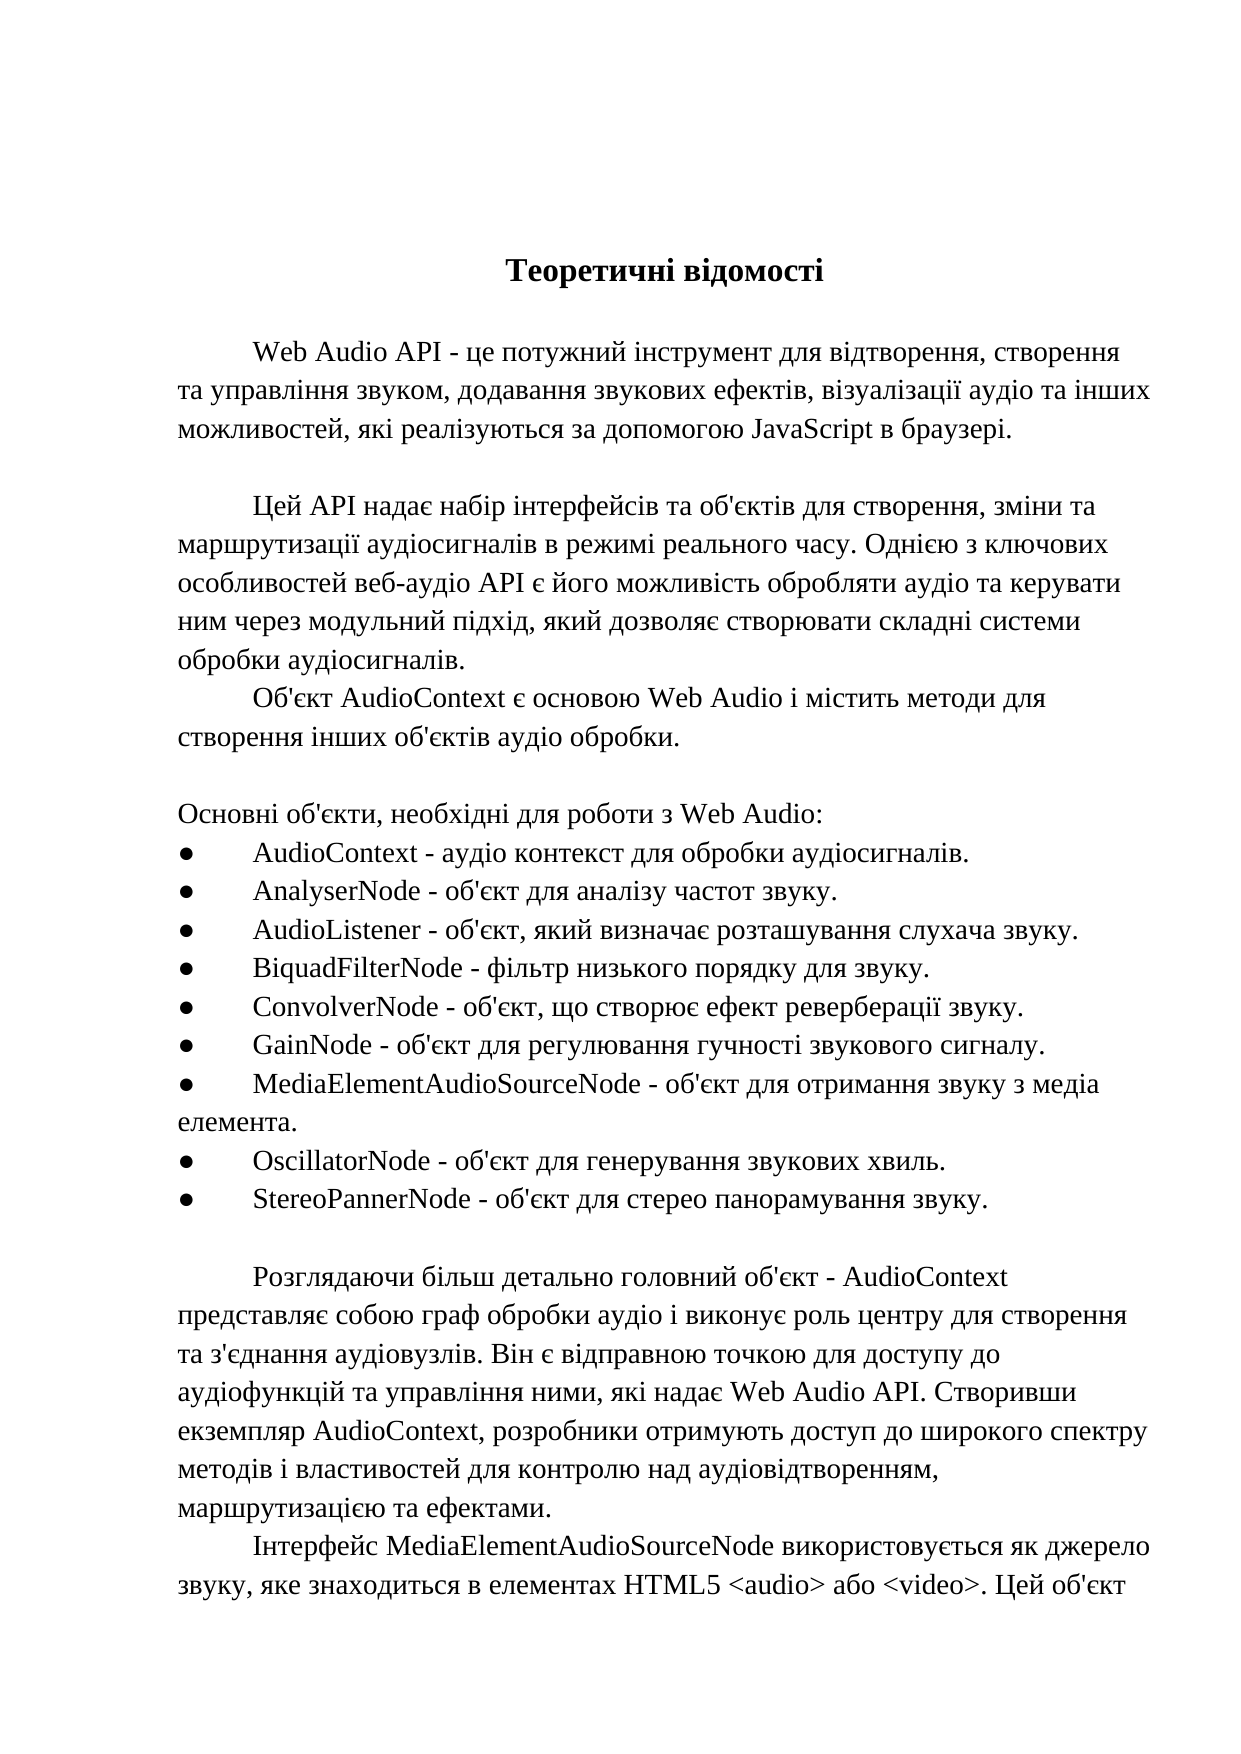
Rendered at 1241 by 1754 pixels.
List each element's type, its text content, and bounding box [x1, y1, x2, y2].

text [177, 1528, 1152, 1601]
text Основні об'єкти, необхідні для роботи з Web Audio: [177, 796, 1152, 830]
text ● GainNode - об'єкт для регулювання гучності звукового сигналу. [177, 1027, 1152, 1061]
text ● MediaElementAudioSourceNode - об'єкт для отримання звуку з медіа елемента. [177, 1066, 1152, 1138]
subtitle Теоретичні відомості [177, 250, 1152, 288]
text ● AudioListener - об'єкт, який визначає розташування слухача звуку. [177, 912, 1152, 945]
text ● AnalyserNode - об'єкт для аналізу частот звуку. [177, 873, 1152, 907]
text ● OscillatorNode - об'єкт для генерування звукових хвиль. [177, 1143, 1152, 1177]
text ● AudioContext - аудіо контекст для обробки аудіосигналів. [177, 835, 1152, 868]
text Цей API надає набір інтерфейсів та об'єктів для створення, зміни та маршрутизації аудіосигналів в режимі реального часу. Однією з ключових особливостей веб-аудіо API є його можливість обробляти аудіо та керувати ним через модульний підхід, який дозволяє створювати складні системи обробки аудіосигналів. [177, 488, 1152, 676]
text ● BiquadFilterNode - фільтр низького порядку для звуку. [177, 950, 1152, 984]
text Об'єкт AudioContext є основою Web Audio і містить методи для створення інших об'єктів аудіо обробки. [177, 681, 1152, 753]
text Web Audio API - це потужний інструмент для відтворення, створення та управління звуком, додавання звукових ефектів, візуалізації аудіо та інших можливостей, які реалізуються за допомогою JavaScript в браузері. [177, 334, 1152, 444]
text ● ConvolverNode - об'єкт, що створює ефект реверберації звуку. [177, 989, 1152, 1022]
text Розглядаючи більш детально головний об'єкт - AudioContext представляє собою граф обробки аудіо і виконує роль центру для створення та з'єднання аудіовузлів. Він є відправною точкою для доступу до аудіофункцій та управління ними, які надає Web Audio API. Створивши екземпляр AudioContext, розробники отримують доступ до широкого спектру методів і властивостей для контролю над аудіовідтворенням, маршрутизацією та ефектами. [177, 1259, 1152, 1523]
text ● StereoPannerNode - об'єкт для стерео панорамування звуку. [177, 1182, 1152, 1215]
